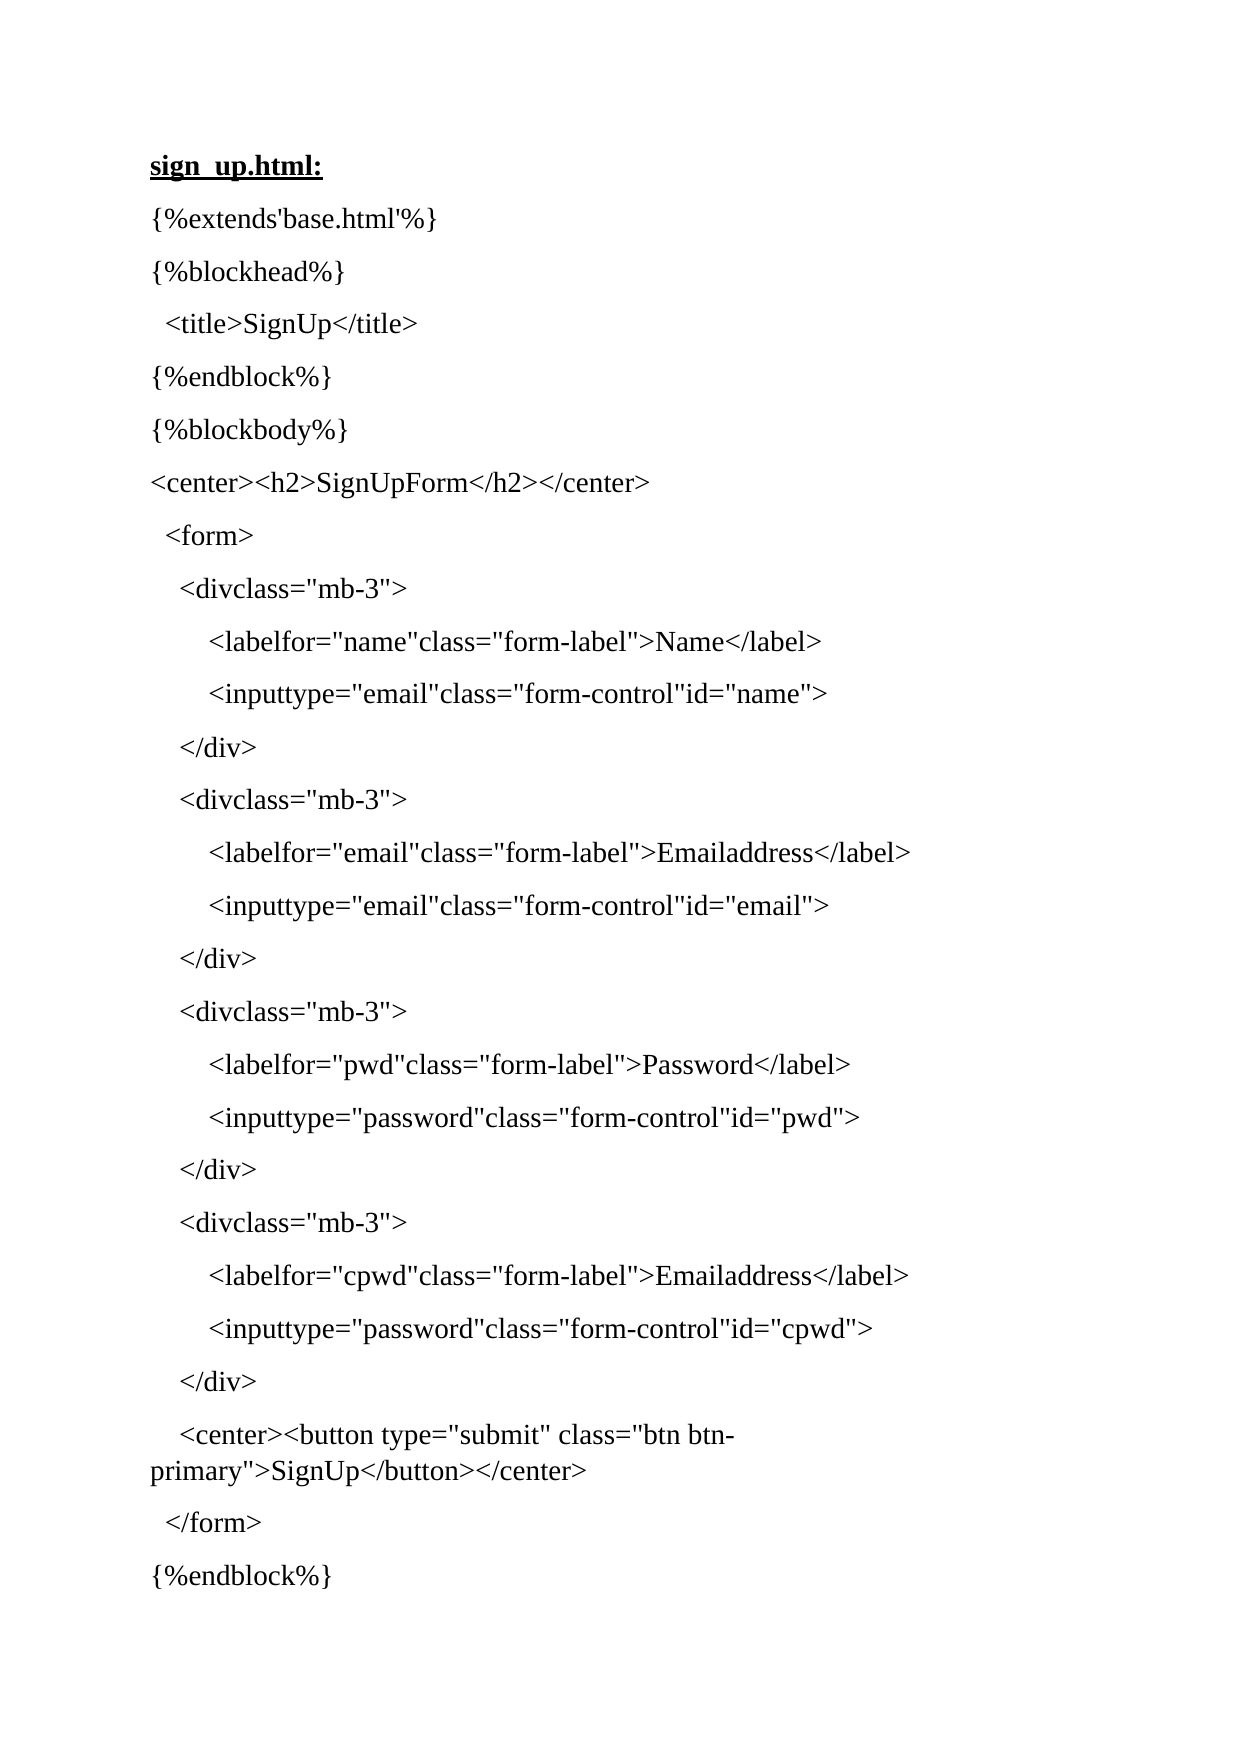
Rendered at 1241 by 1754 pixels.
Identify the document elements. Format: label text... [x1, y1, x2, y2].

text <labelfor="email"class="form-label">Emailaddress</label> [208, 835, 1101, 869]
text {%endblock%} [150, 1558, 1101, 1592]
text <center><button type="submit" class="btn btn-primary">SignUp</button></center> [150, 1417, 911, 1486]
text <labelfor="name"class="form-label">Name</label> [208, 624, 1101, 657]
text <inputtype="email"class="form-control"id="email"> [208, 888, 1101, 922]
text <form> [164, 518, 1101, 552]
text sign_up.html: [150, 148, 1101, 182]
text <labelfor="cpwd"class="form-label">Emailaddress</label> [208, 1258, 1101, 1292]
text {%extends'base.html'%} [150, 201, 1101, 234]
text {%blockhead%} [150, 254, 1101, 287]
text </div> [179, 1152, 1101, 1186]
text <inputtype="password"class="form-control"id="pwd"> [208, 1100, 1101, 1133]
text <labelfor="pwd"class="form-label">Password</label> [208, 1047, 1101, 1081]
text {%blockbody%} [150, 412, 1101, 446]
text {%endblock%} [150, 359, 1101, 393]
text <divclass="mb-3"> [179, 1206, 1101, 1239]
text <divclass="mb-3"> [179, 571, 1101, 605]
text <divclass="mb-3"> [179, 782, 1101, 816]
text </div> [179, 1364, 1101, 1398]
text <divclass="mb-3"> [179, 994, 1101, 1028]
text </div> [179, 941, 1101, 975]
text <center><h2>SignUpForm</h2></center> [150, 465, 1101, 499]
text </form> [164, 1505, 1101, 1539]
text <inputtype="email"class="form-control"id="name"> [208, 677, 1101, 710]
text <title>SignUp</title> [164, 307, 1101, 340]
text <inputtype="password"class="form-control"id="cpwd"> [208, 1311, 1101, 1345]
text </div> [179, 730, 1101, 763]
